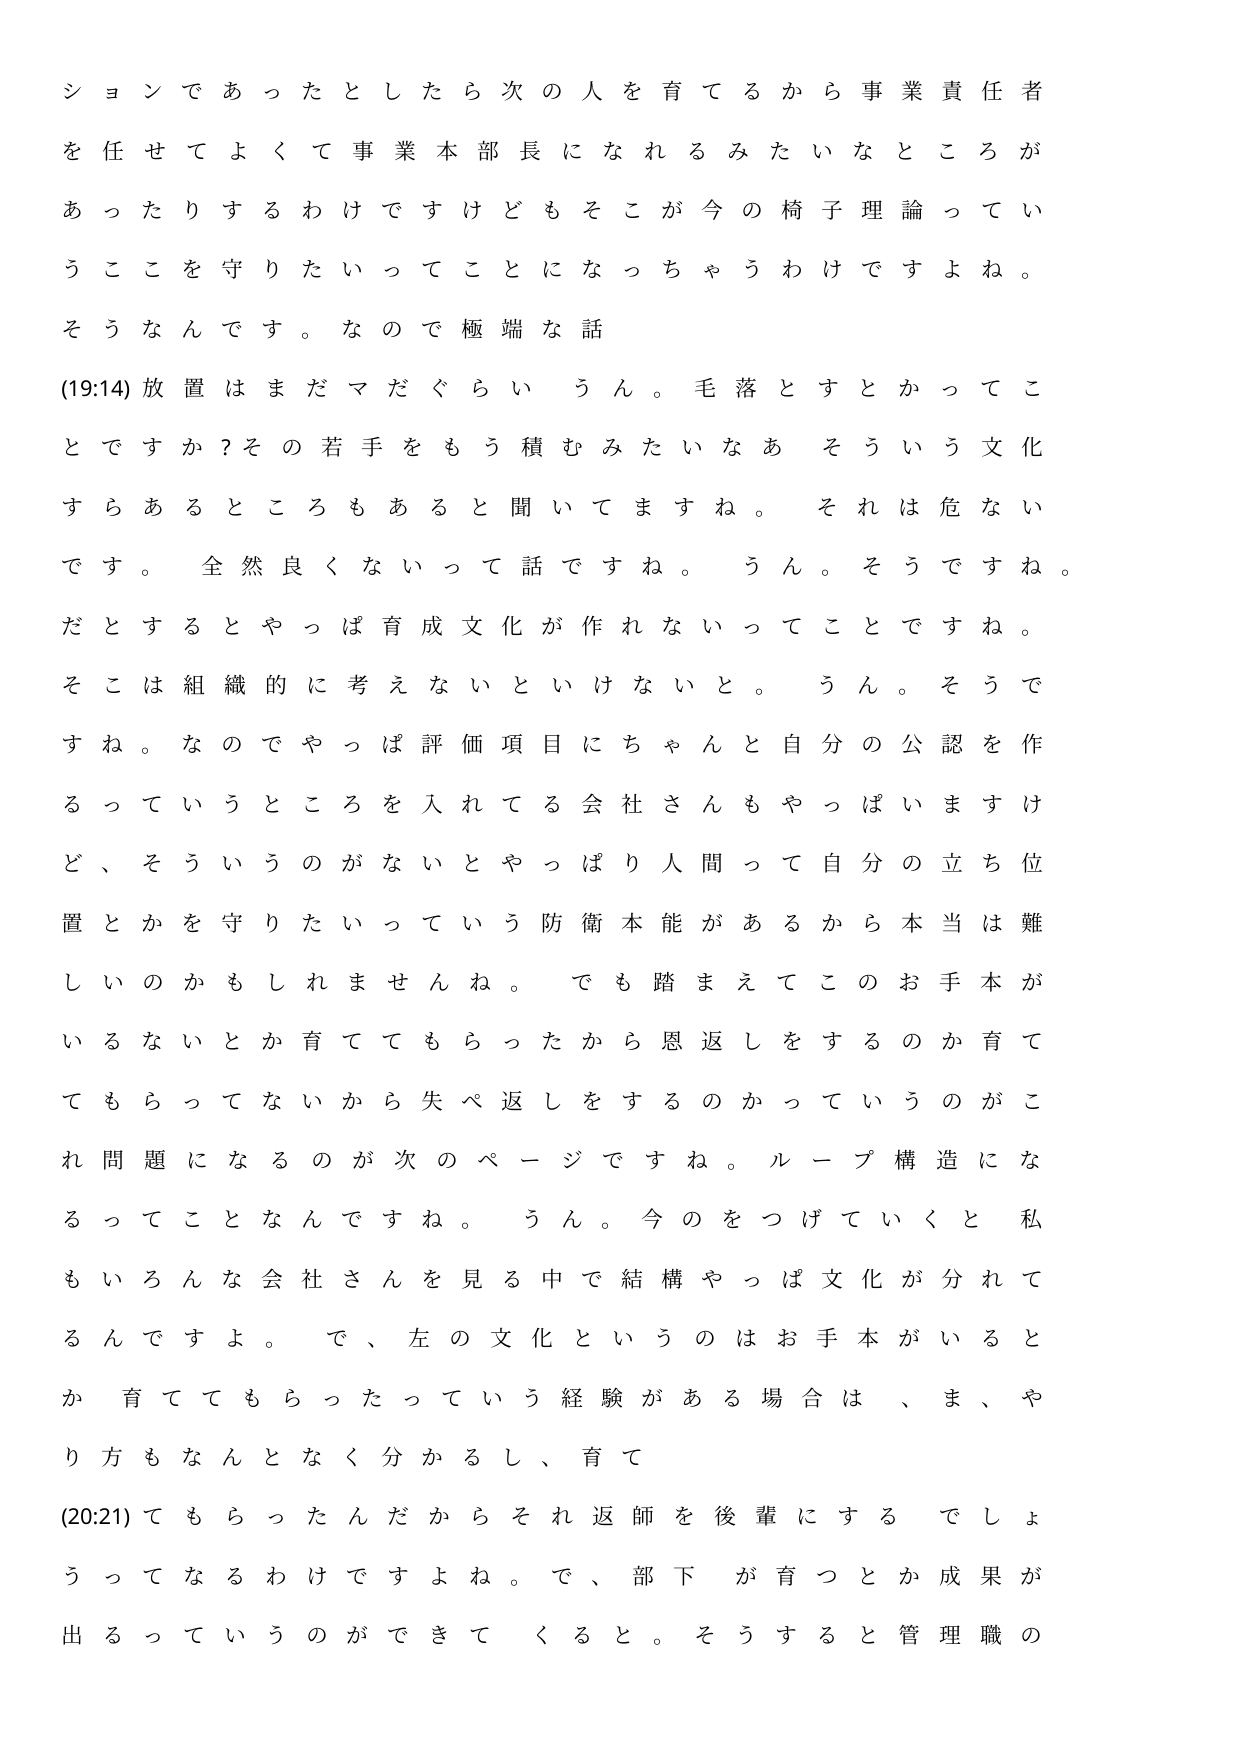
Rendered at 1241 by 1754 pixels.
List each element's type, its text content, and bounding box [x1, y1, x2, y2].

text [61, 61, 1061, 357]
text (19:14) 放置はまだマだぐらい うん。毛落とすとかってことですか? その若手をもう積むみたいなあ そういう文化すらあるところもあると聞いてますね。 それは危ないです。 全然良くないって話ですね。 うん。そうですね。だとするとやっぱ育成文化が作れないってことですね。 そこは組織的に考えないといけないと。 うん。そうですね。なのでやっぱ評価項目にちゃんと自分の公認を作るっていうところを入れてる会社さんもやっぱいますけど、そういうのがないとやっぱり人間って自分の立ち位置とかを守りたいっていう防衛本能があるから本当は難しいのかもしれませんね。 でも踏まえてこのお手本がいるないとか育ててもらったから恩返しをするのか育ててもらってないから失ぺ返しをするのかっていうのがこれ問題になるのが次のページですね。ループ構造になるってことなんですね。 うん。今のをつげていくと 私もいろんな会社さんを見る中で結構やっぱ文化が分れてるんですよ。 で、左の文化というのはお手本がいるとか 育ててもらったっていう経験がある場合は 、ま、やり方もなんとなく分かるし、育て [61, 357, 1061, 1486]
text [61, 1486, 1061, 1664]
